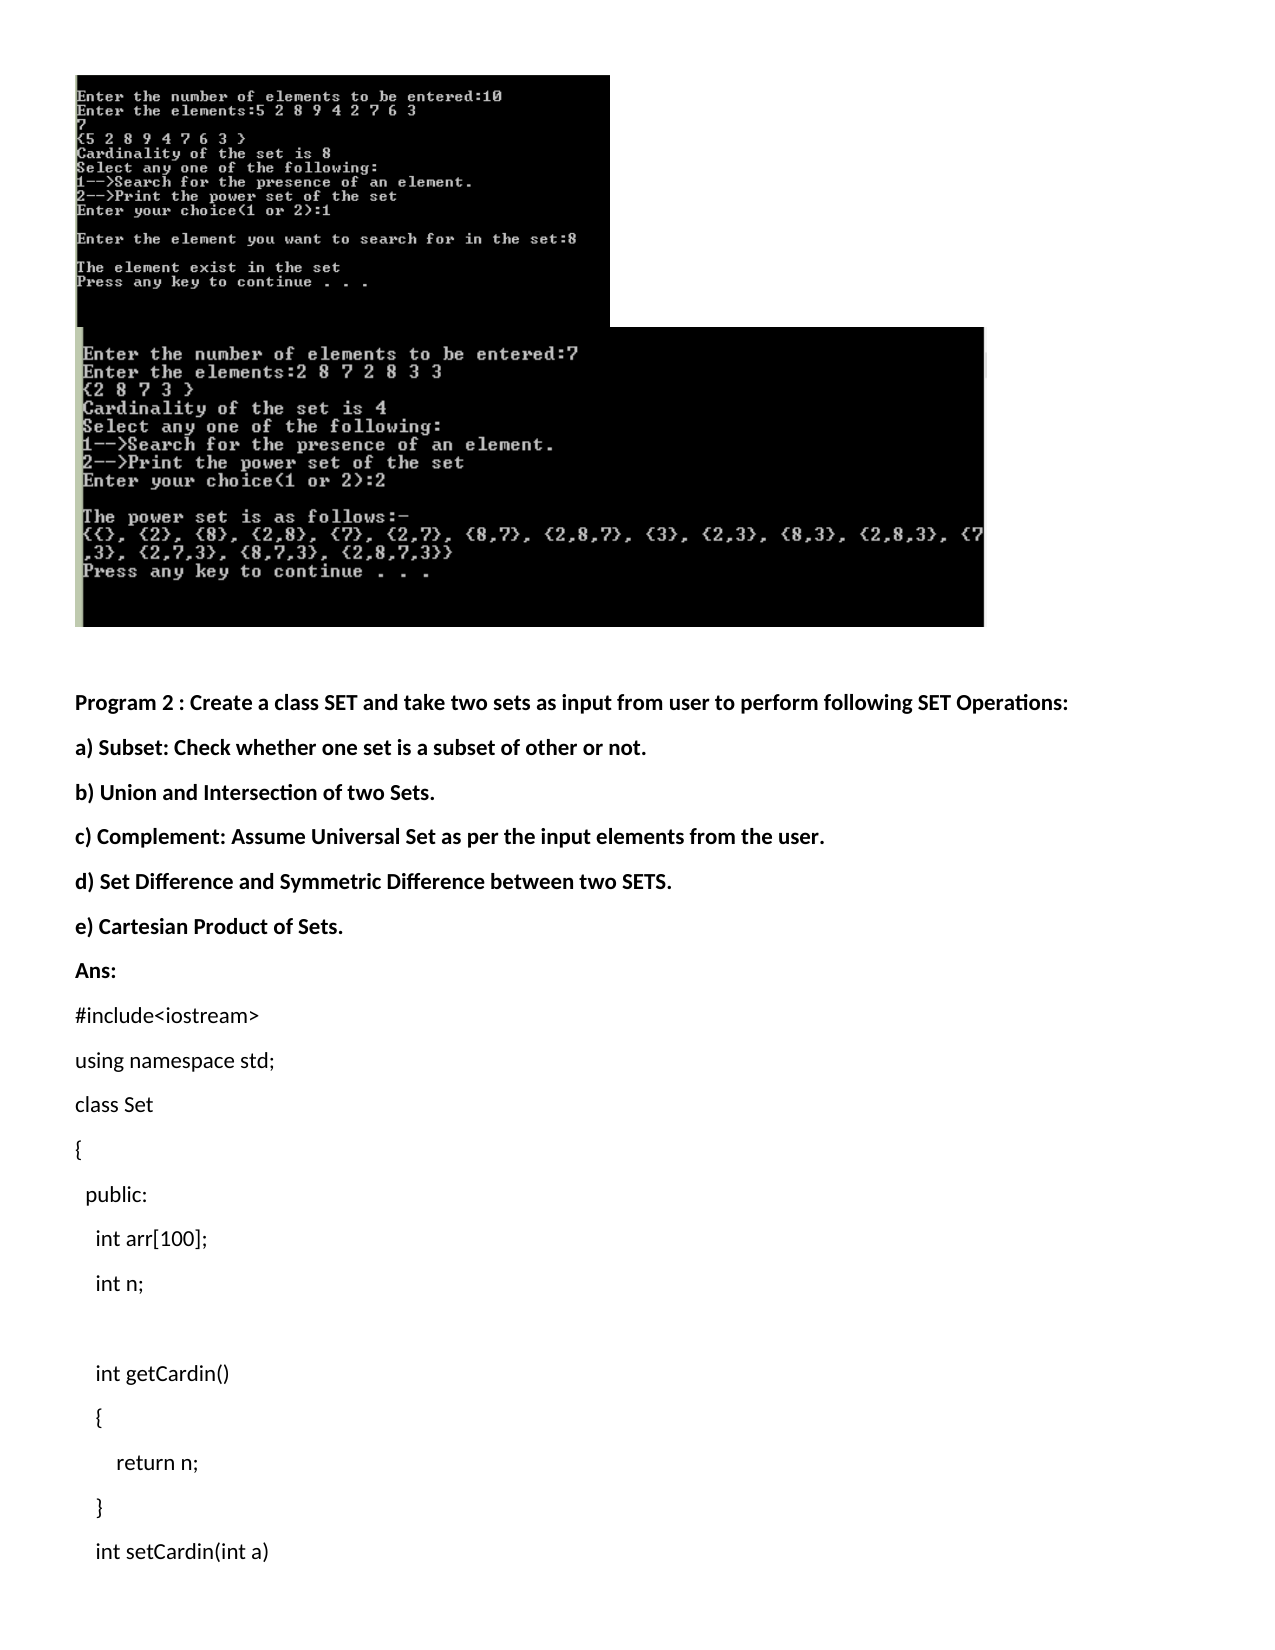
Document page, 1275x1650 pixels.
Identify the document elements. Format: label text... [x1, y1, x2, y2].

text } [75, 1493, 1200, 1521]
text int n; [75, 1269, 1200, 1297]
text c) Complement: Assume Universal Set as per the input elements from the user. [75, 822, 1200, 850]
text int getCardin() [75, 1359, 1200, 1387]
text { [75, 1403, 1200, 1431]
text return n; [75, 1448, 1200, 1476]
text Ans: [75, 956, 1200, 984]
text #include<iostream> [75, 1001, 1200, 1029]
text int setCardin(int a) [75, 1537, 1200, 1565]
text b) Union and Intersection of two Sets. [75, 778, 1200, 806]
text using namespace std; [75, 1046, 1200, 1074]
text e) Cartesian Product of Sets. [75, 912, 1200, 940]
text { [75, 1135, 1200, 1163]
picture [75, 75, 987, 627]
text Program 2 : Create a class SET and take two sets as input from user to perform following SET Operations: [75, 688, 1200, 716]
text a) Subset: Check whether one set is a subset of other or not. [75, 733, 1200, 761]
text int arr[100]; [75, 1224, 1200, 1253]
text d) Set Difference and Symmetric Difference between two SETS. [75, 867, 1200, 895]
text class Set [75, 1091, 1200, 1118]
text public: [75, 1180, 1200, 1208]
